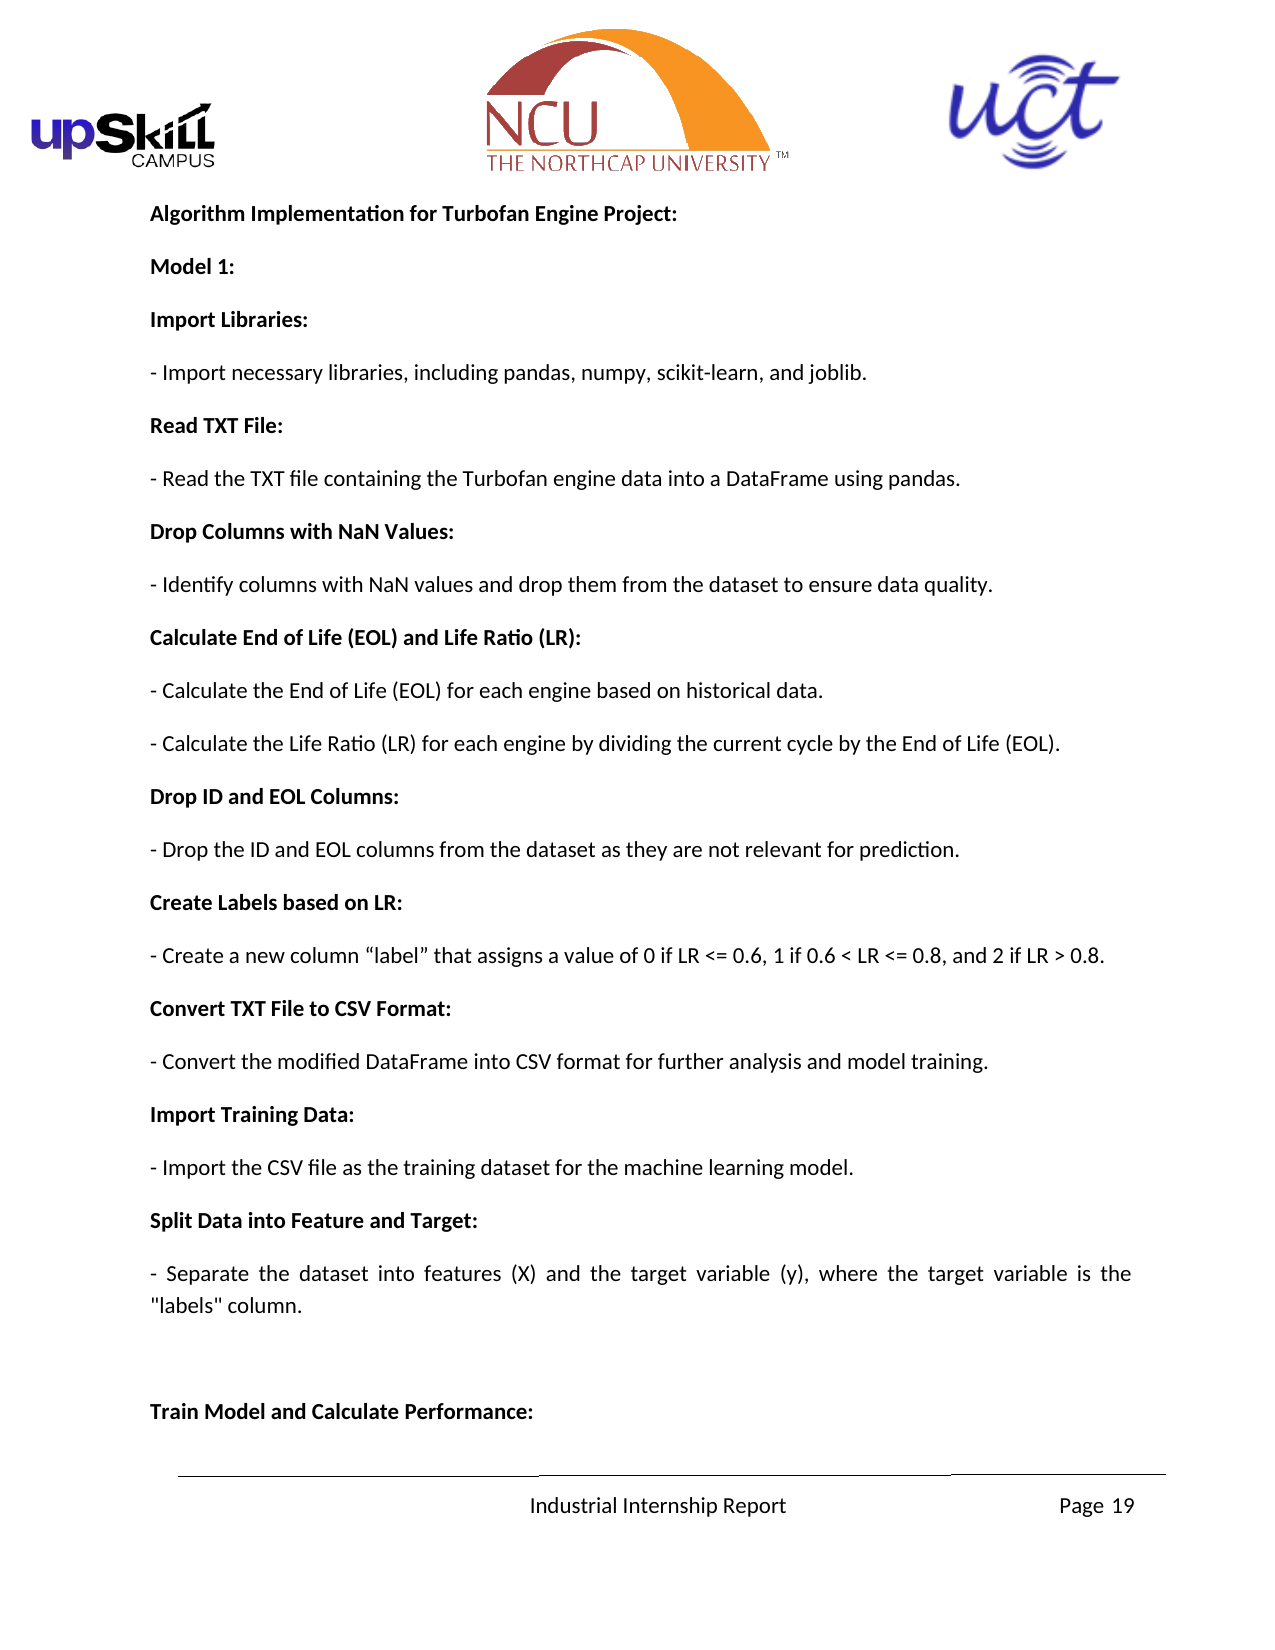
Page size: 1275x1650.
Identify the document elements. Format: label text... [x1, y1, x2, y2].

text Train Model and Calculate Performance: [150, 1397, 1134, 1425]
text - Calculate the Life Ratio (LR) for each engine by dividing the current cycle by the End of Life (EOL). [150, 729, 1134, 757]
text - Drop the ID and EOL columns from the dataset as they are not relevant for prediction. [150, 835, 1134, 863]
text Model 1: [150, 252, 1134, 280]
text Import Libraries: [150, 305, 1134, 333]
text - Convert the modified DataFrame into CSV format for further analysis and model training. [150, 1047, 1134, 1075]
text Split Data into Feature and Target: [150, 1206, 1134, 1234]
text - Read the TXT file containing the Turbofan engine data into a DataFrame using pandas. [150, 464, 1134, 492]
picture [0, 91, 246, 171]
picture [486, 28, 789, 171]
text - Import necessary libraries, including pandas, numpy, scikit-learn, and joblib. [150, 358, 1134, 386]
text - Identify columns with NaN values and drop them from the dataset to ensure data quality. [150, 570, 1134, 598]
picture [946, 45, 1125, 171]
text Algorithm Implementation for Turbofan Engine Project: [150, 199, 1134, 227]
text - Create a new column “label” that assigns a value of 0 if LR <= 0.6, 1 if 0.6 < LR <= 0.8, and 2 if LR > 0.8. [150, 941, 1134, 969]
text - Import the CSV file as the training dataset for the machine learning model. [150, 1153, 1134, 1181]
text - Separate the dataset into features (X) and the target variable (y), where the target variable is the "labels" column. [150, 1259, 1134, 1319]
text Import Training Data: [150, 1100, 1134, 1128]
text Drop Columns with NaN Values: [150, 517, 1134, 545]
text Read TXT File: [150, 411, 1134, 439]
text Calculate End of Life (EOL) and Life Ratio (LR): [150, 623, 1134, 651]
text Convert TXT File to CSV Format: [150, 994, 1134, 1022]
text - Calculate the End of Life (EOL) for each engine based on historical data. [150, 676, 1134, 704]
text Create Labels based on LR: [150, 888, 1134, 916]
text Drop ID and EOL Columns: [150, 782, 1134, 810]
